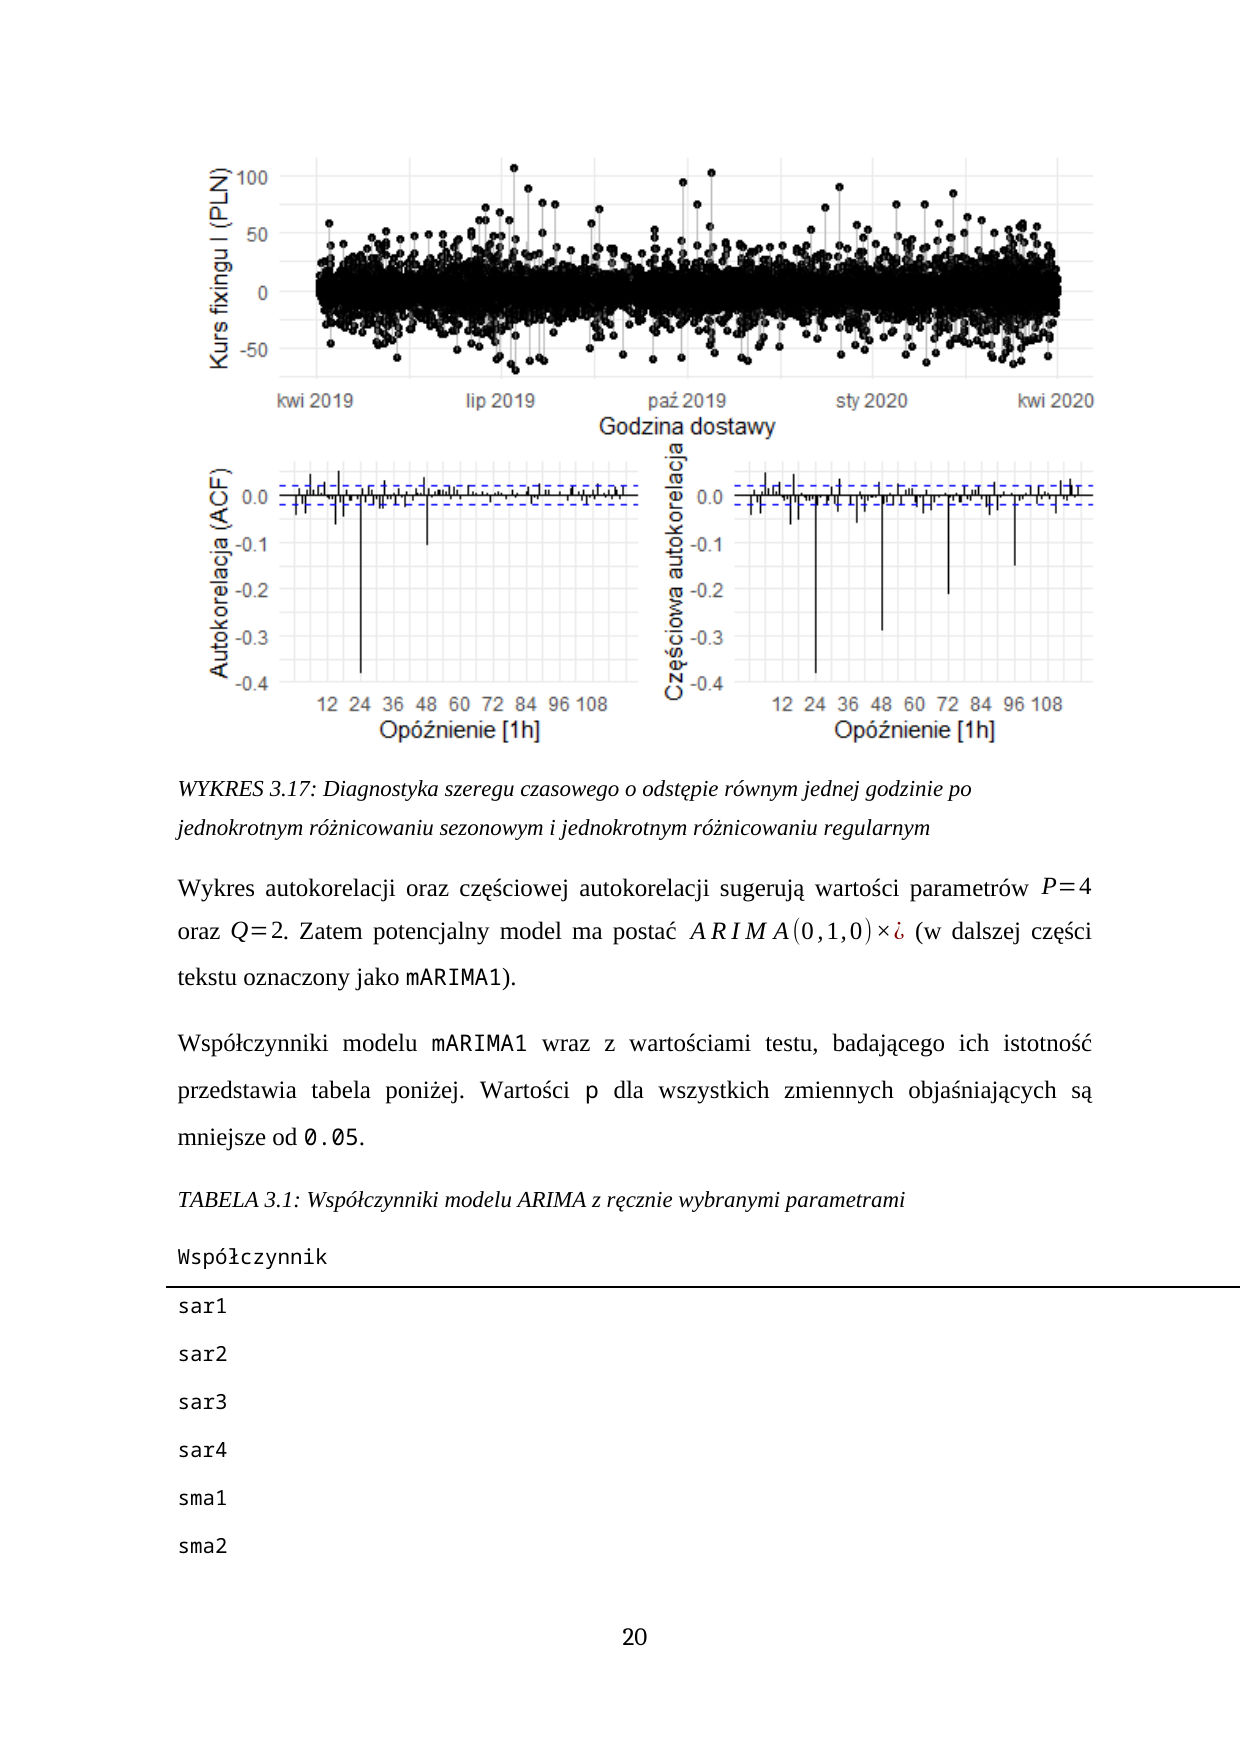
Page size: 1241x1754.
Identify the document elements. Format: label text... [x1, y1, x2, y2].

text WYKRES 3.17: Diagnostyka szeregu czasowego o odstępie równym jednej godzinie po jednokrotnym różnicowaniu sezonowym i jednokrotnym różnicowaniu regularnym [177, 775, 1092, 841]
text Współczynniki modelu mARIMA1 wraz z wartościami testu, badającego ich istotność przedstawia tabela poniżej. Wartości p dla wszystkich zmiennych objaśniających są mniejsze od 0.05. [177, 1027, 1092, 1152]
text Wykres autokorelacji oraz częściowej autokorelacji sugerują wartości parametrów oraz . Zatem potencjalny model ma postać (w dalszej części tekstu oznaczony jako mARIMA1). [177, 873, 1092, 993]
table_cell sar4 [166, 1432, 1240, 1479]
table_cell sma2 [166, 1528, 1240, 1575]
table_cell sma1 [166, 1480, 1240, 1527]
table_cell sar1 [166, 1288, 1240, 1336]
picture [196, 147, 1106, 754]
table_cell sar3 [166, 1384, 1240, 1432]
text TABELA 3.1: Współczynniki modelu ARIMA z ręcznie wybranymi parametrami [177, 1186, 1092, 1213]
table_header Współczynnik [166, 1238, 1240, 1286]
table_cell sar2 [166, 1336, 1240, 1384]
